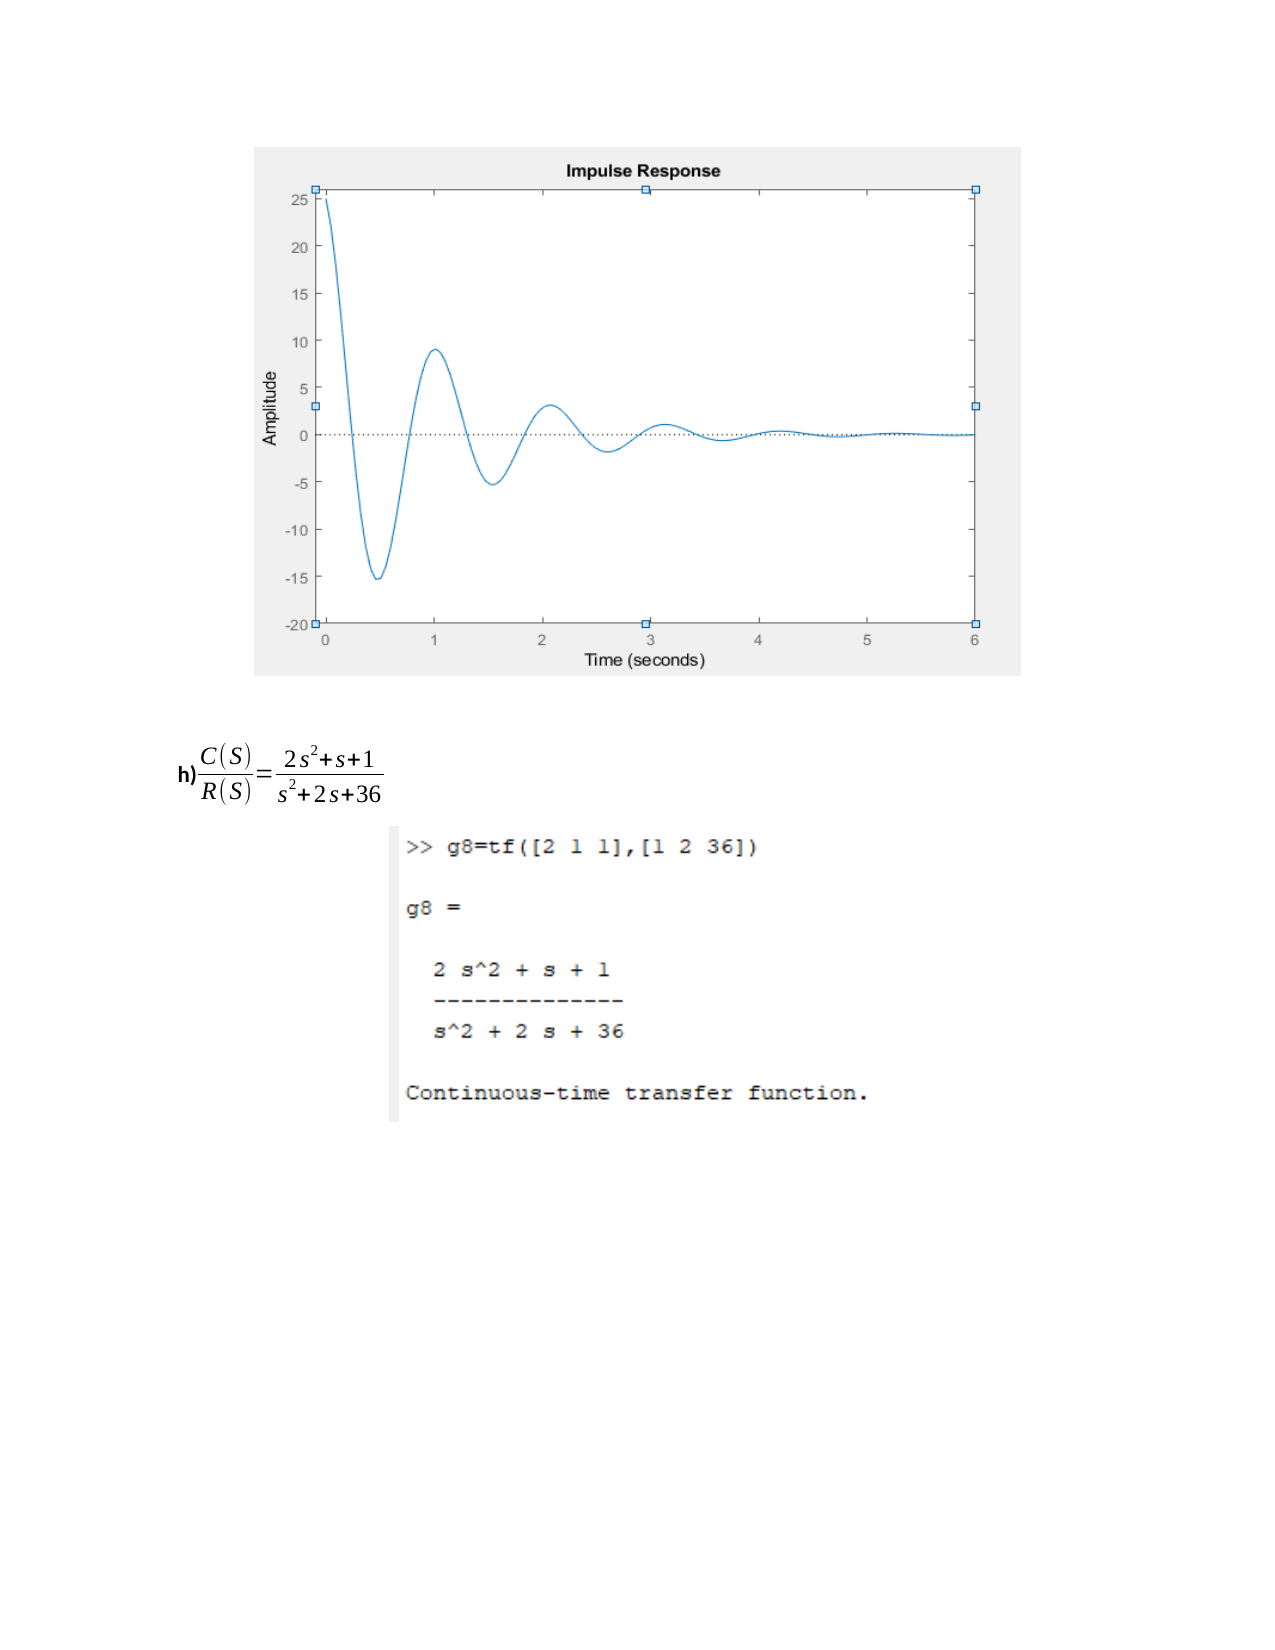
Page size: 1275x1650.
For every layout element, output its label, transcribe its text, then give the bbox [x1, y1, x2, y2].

picture [253, 147, 1022, 676]
picture [389, 826, 886, 1122]
text h) [177, 741, 1098, 807]
